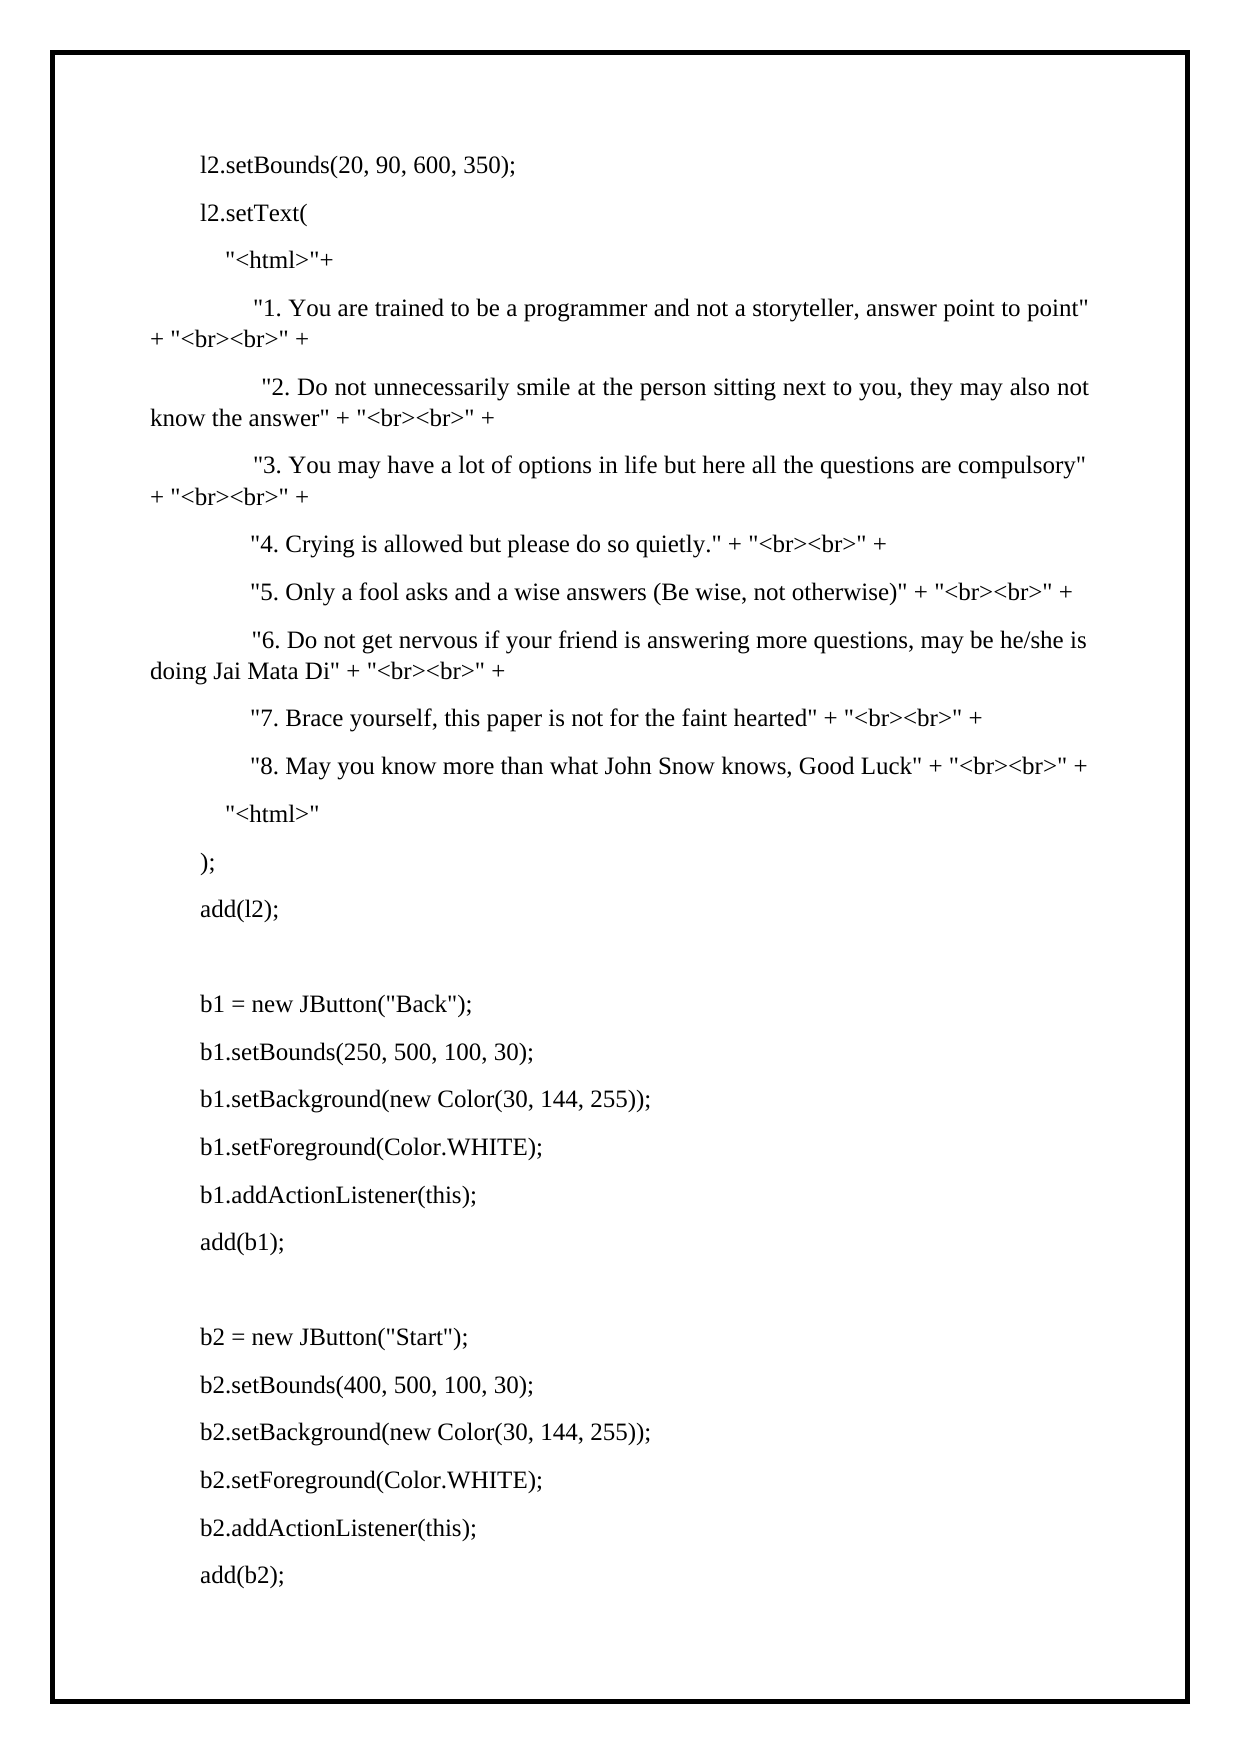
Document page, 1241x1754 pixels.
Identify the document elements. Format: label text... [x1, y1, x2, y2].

text l2.setBounds(20, 90, 600, 350); [150, 150, 1090, 179]
text "4. Crying is allowed but please do so quietly." + "<br><br>" + [150, 529, 1090, 558]
text b1.addActionListener(this); [150, 1180, 1090, 1208]
text "1. You are trained to be a programmer and not a storyteller, answer point to point" + "<br><br>" + [150, 293, 1090, 353]
text "6. Do not get nervous if your friend is answering more questions, may be he/she is doing Jai Mata Di" + "<br><br>" + [150, 625, 1090, 684]
text "<html>" [150, 799, 1090, 828]
text "7. Brace yourself, this paper is not for the faint hearted" + "<br><br>" + [150, 703, 1090, 732]
text l2.setText( [150, 198, 1090, 226]
text b2.addActionListener(this); [150, 1513, 1090, 1542]
text b2 = new JButton("Start"); [150, 1322, 1090, 1351]
text add(l2); [150, 894, 1090, 923]
text "2. Do not unnecessarily smile at the person sitting next to you, they may also not know the answer" + "<br><br>" + [150, 372, 1090, 432]
text "5. Only a fool asks and a wise answers (Be wise, not otherwise)" + "<br><br>" + [150, 577, 1090, 606]
text add(b1); [150, 1227, 1090, 1256]
text b1.setForeground(Color.WHITE); [150, 1132, 1090, 1161]
text b2.setForeground(Color.WHITE); [150, 1465, 1090, 1494]
text b2.setBounds(400, 500, 100, 30); [150, 1370, 1090, 1398]
text "8. May you know more than what John Snow knows, Good Luck" + "<br><br>" + [150, 751, 1090, 780]
text b2.setBackground(new Color(30, 144, 255)); [150, 1417, 1090, 1446]
text "3. You may have a lot of options in life but here all the questions are compulsory" + "<br><br>" + [150, 451, 1090, 510]
text add(b2); [150, 1561, 1090, 1589]
text b1 = new JButton("Back"); [150, 989, 1090, 1018]
text ); [150, 847, 1090, 875]
text b1.setBackground(new Color(30, 144, 255)); [150, 1084, 1090, 1113]
text "<html>"+ [150, 245, 1090, 274]
text b1.setBounds(250, 500, 100, 30); [150, 1037, 1090, 1065]
